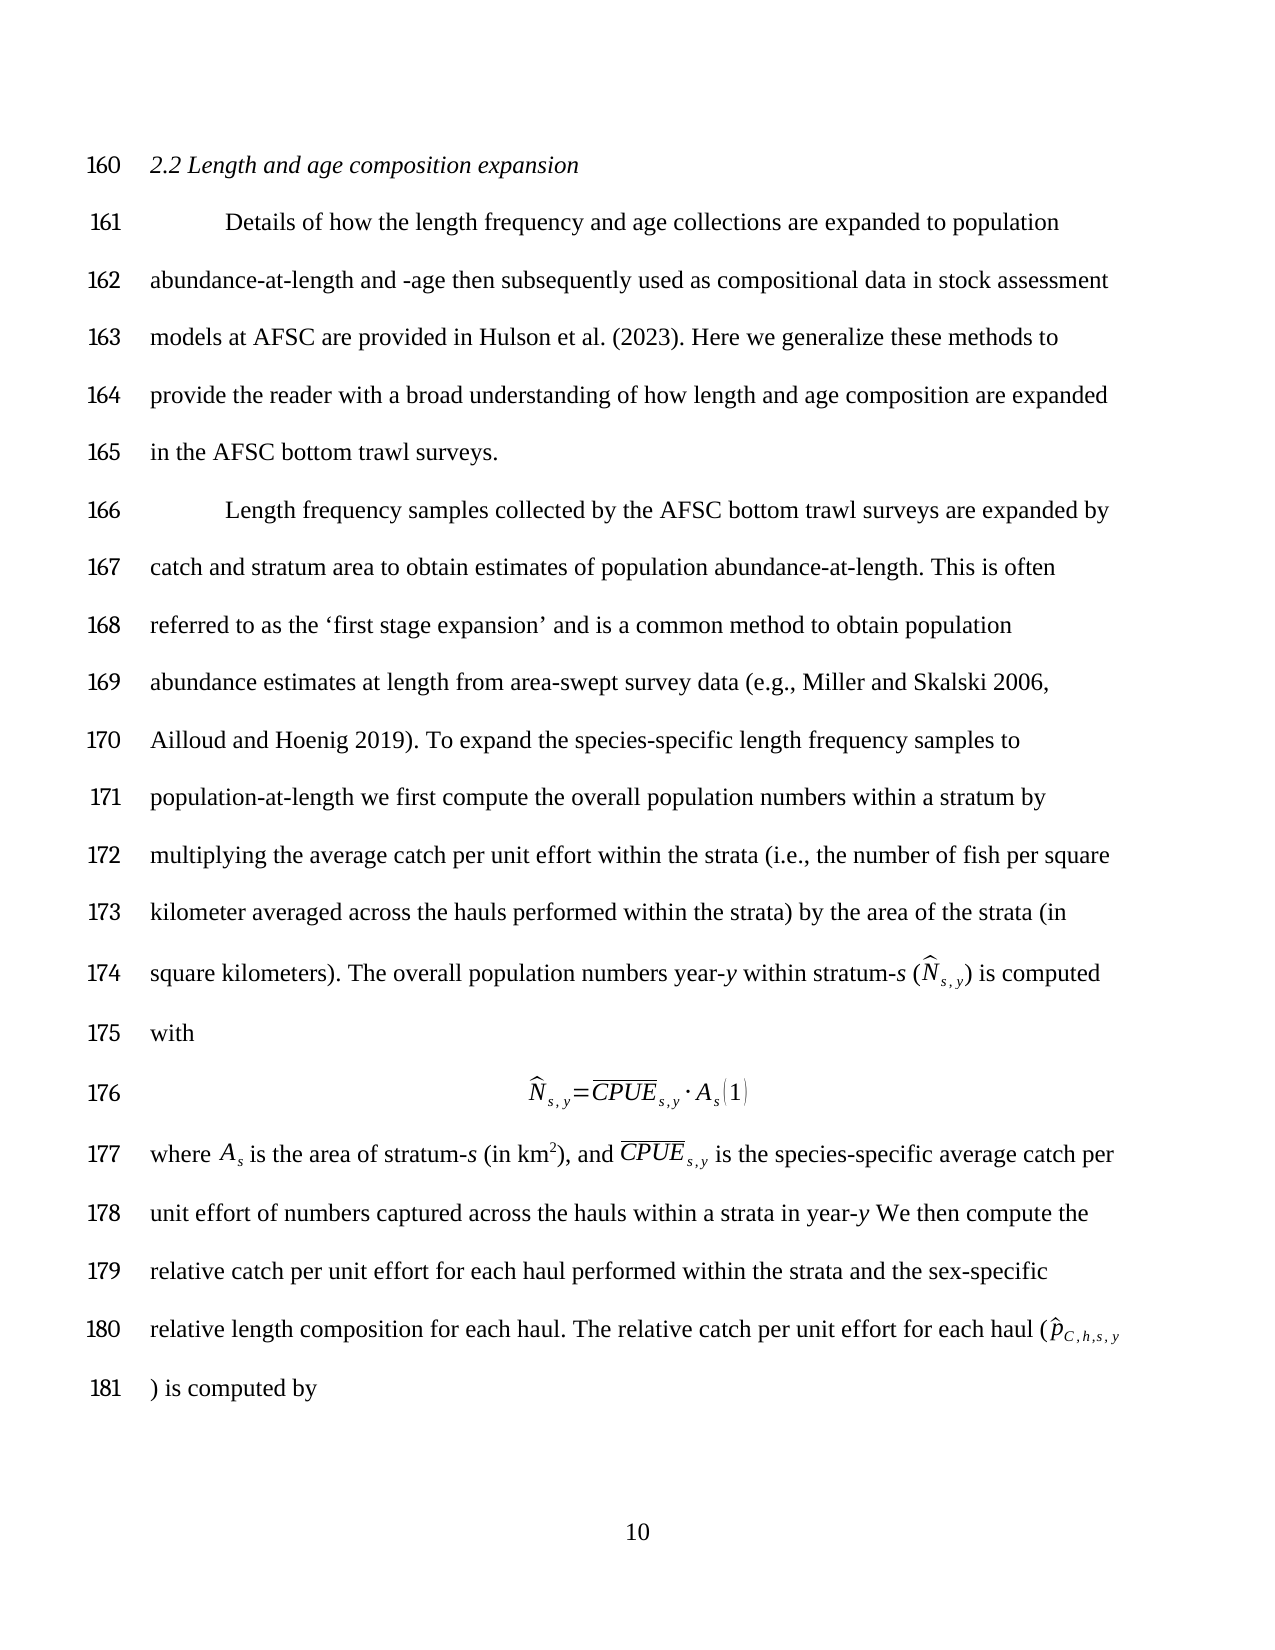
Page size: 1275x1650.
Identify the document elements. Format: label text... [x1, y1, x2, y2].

text Details of how the length frequency and age collections are expanded to population abundance-at-length and -age then subsequently used as compositional data in stock assessment models at AFSC are provided in Hulson et al. (2023). Here we generalize these methods to provide the reader with a broad understanding of how length and age composition are expanded in the AFSC bottom trawl surveys. [150, 207, 1125, 466]
subtitle 2.2 Length and age composition expansion [150, 150, 1125, 179]
text Length frequency samples collected by the AFSC bottom trawl surveys are expanded by catch and stratum area to obtain estimates of population abundance-at-length. This is often referred to as the ‘first stage expansion’ and is a common method to obtain population abundance estimates at length from area-swept survey data (e.g., Miller and Skalski 2006, Ailloud and Hoenig 2019). To expand the species-specific length frequency samples to population-at-length we first compute the overall population numbers within a stratum by multiplying the average catch per unit effort within the strata (i.e., the number of fish per square kilometer averaged across the hauls performed within the strata) by the area of the strata (in square kilometers). The overall population numbers year-y within stratum-s () is computed with [150, 495, 1125, 1047]
